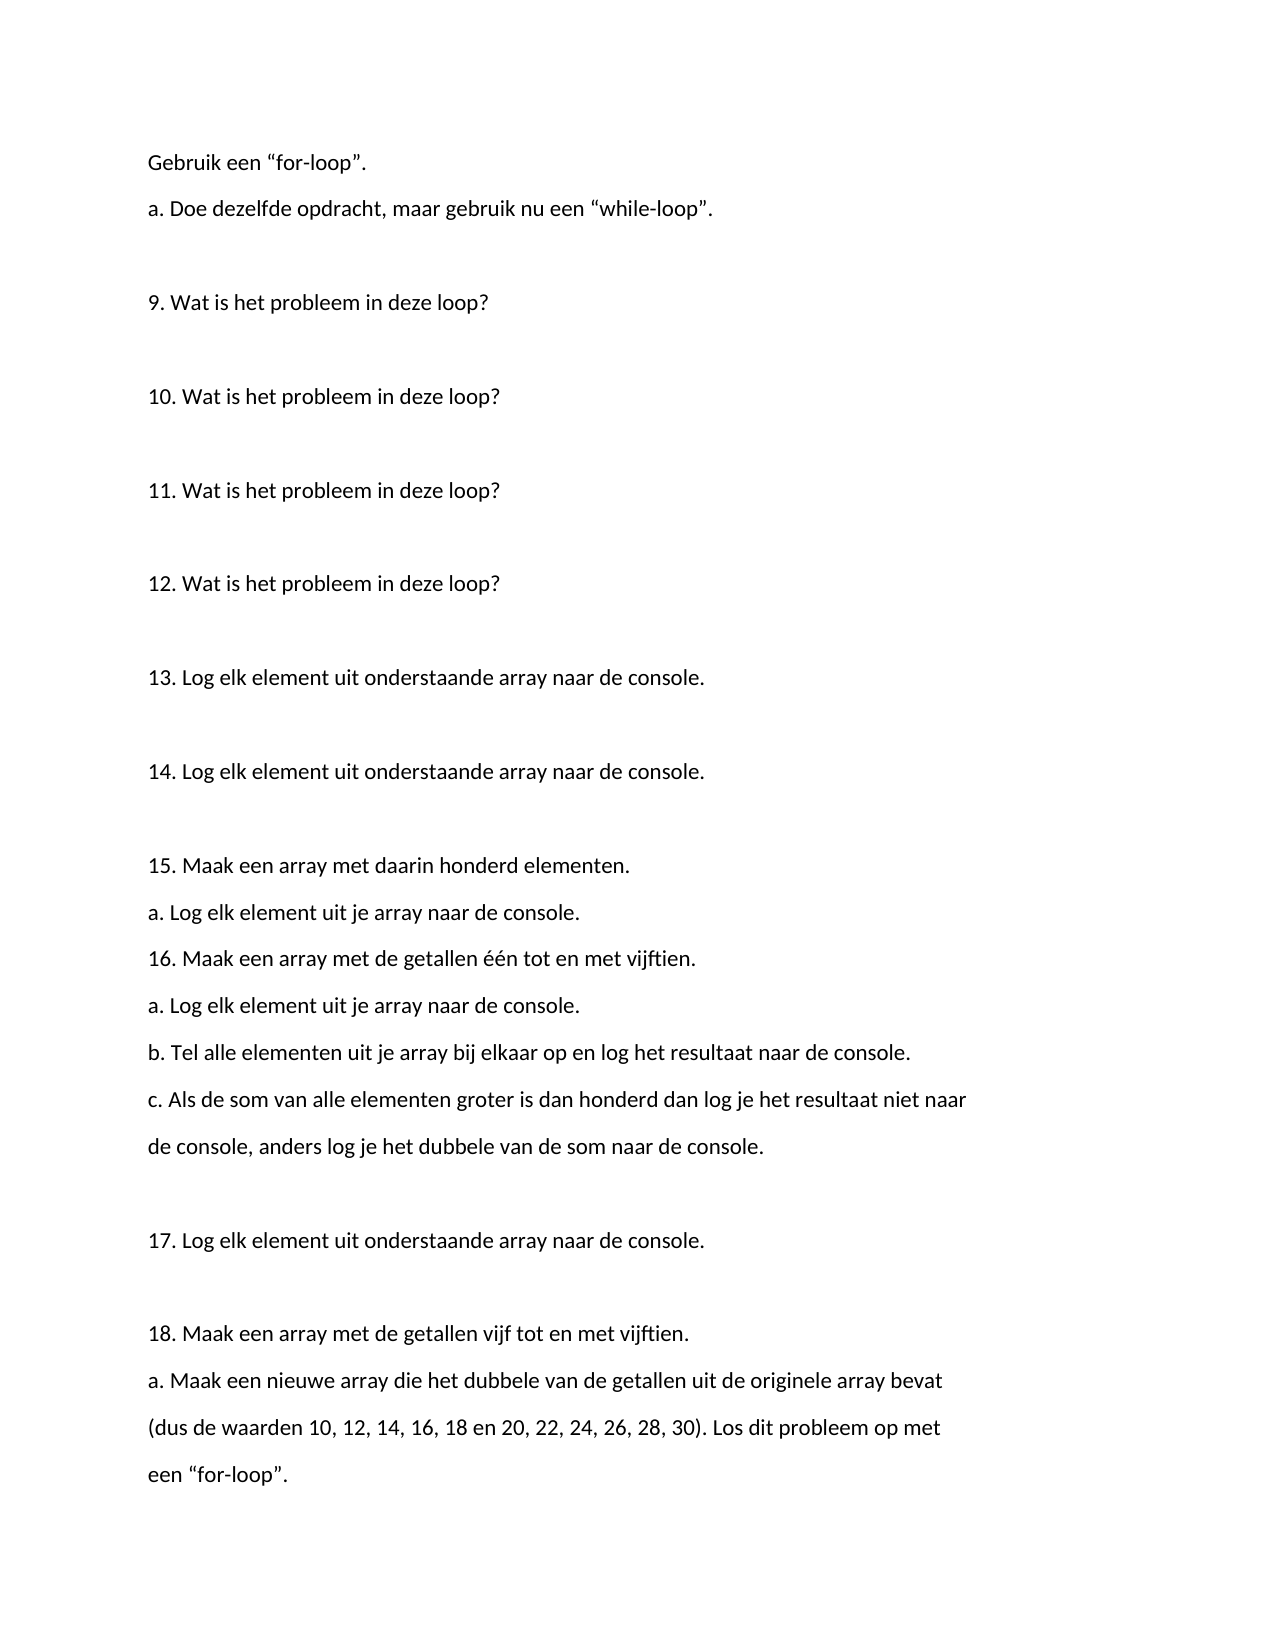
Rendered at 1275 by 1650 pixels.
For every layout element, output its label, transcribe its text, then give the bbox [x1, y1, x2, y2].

text 16. Maak een array met de getallen één tot en met vijftien. [148, 944, 1127, 972]
text a. Maak een nieuwe array die het dubbele van de getallen uit de originele array bevat [148, 1366, 1127, 1394]
text de console, anders log je het dubbele van de som naar de console. [148, 1132, 1127, 1160]
text 15. Maak een array met daarin honderd elementen. [148, 851, 1127, 879]
text 14. Log elk element uit onderstaande array naar de console. [148, 757, 1127, 785]
text (dus de waarden 10, 12, 14, 16, 18 en 20, 22, 24, 26, 28, 30). Los dit probleem op met [148, 1413, 1127, 1441]
text Gebruik een “for-loop”. [148, 148, 1127, 176]
text a. Log elk element uit je array naar de console. [148, 991, 1127, 1019]
text 11. Wat is het probleem in deze loop? [148, 476, 1127, 504]
text c. Als de som van alle elementen groter is dan honderd dan log je het resultaat niet naar [148, 1085, 1127, 1113]
text 18. Maak een array met de getallen vijf tot en met vijftien. [148, 1319, 1127, 1347]
text 10. Wat is het probleem in deze loop? [148, 382, 1127, 410]
text 13. Log elk element uit onderstaande array naar de console. [148, 663, 1127, 691]
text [148, 194, 1127, 222]
text een “for-loop”. [148, 1460, 1127, 1488]
text b. Tel alle elementen uit je array bij elkaar op en log het resultaat naar de console. [148, 1038, 1127, 1066]
text a. Log elk element uit je array naar de console. [148, 898, 1127, 926]
text 12. Wat is het probleem in deze loop? [148, 569, 1127, 597]
text 9. Wat is het probleem in deze loop? [148, 288, 1127, 316]
text 17. Log elk element uit onderstaande array naar de console. [148, 1226, 1127, 1254]
